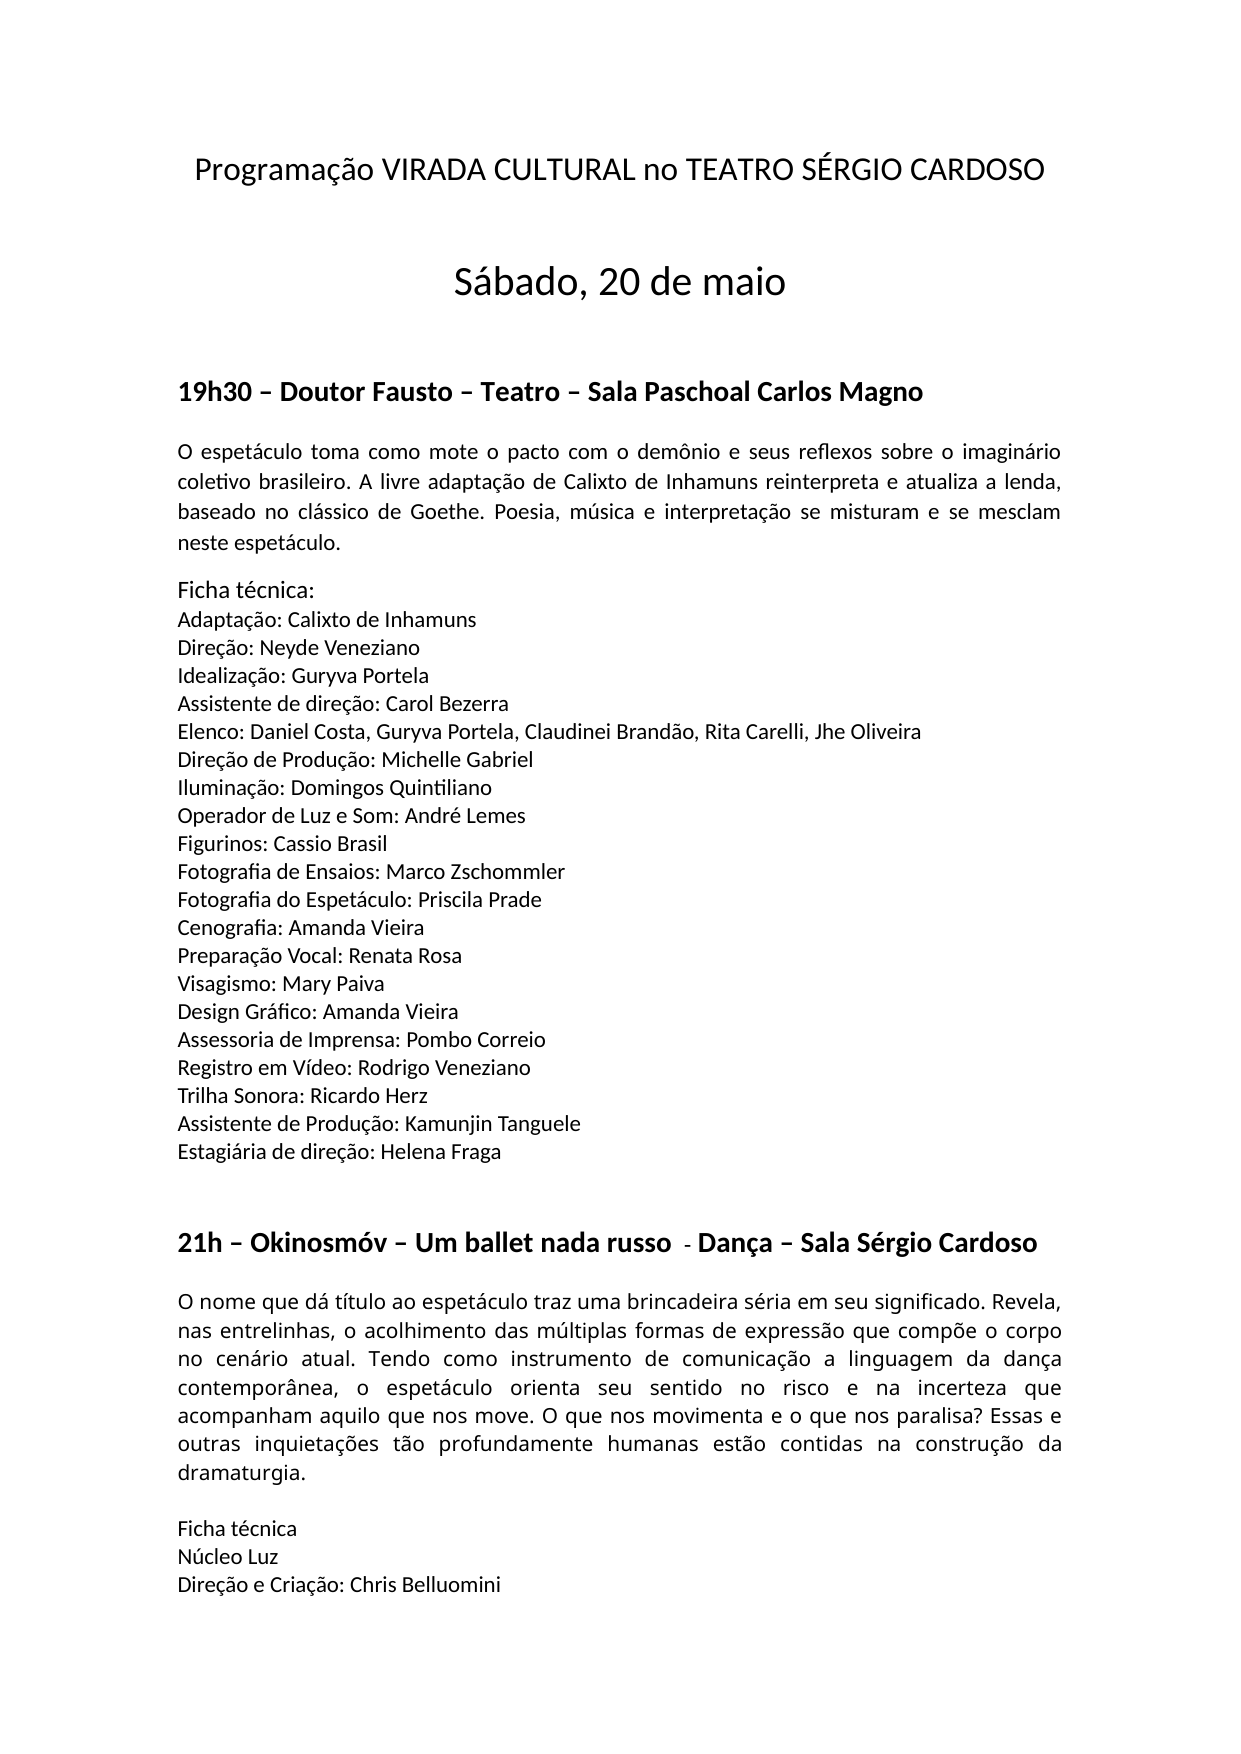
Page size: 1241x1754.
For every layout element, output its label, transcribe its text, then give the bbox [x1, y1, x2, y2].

text Iluminação: Domingos Quintiliano [177, 773, 1063, 801]
text Elenco: Daniel Costa, Guryva Portela, Claudinei Brandão, Rita Carelli, Jhe Oliveira [177, 717, 1063, 745]
text Assistente de Produção: Kamunjin Tanguele [177, 1109, 1063, 1137]
text Sábado, 20 de maio [177, 255, 1063, 306]
text O nome que dá título ao espetáculo traz uma brincadeira séria em seu significado. Revela, nas entrelinhas, o acolhimento das múltiplas formas de expressão que compõe o corpo no cenário atual. Tendo como instrumento de comunicação a linguagem da dança contemporânea, o espetáculo orienta seu sentido no risco e na incerteza que acompanham aquilo que nos move. O que nos movimenta e o que nos paralisa? Essas e outras inquietações tão profundamente humanas estão contidas na construção da dramaturgia. [177, 1287, 1063, 1486]
text Assessoria de Imprensa: Pombo Correio [177, 1025, 1063, 1053]
text Ficha técnica: [177, 574, 1063, 605]
text Assistente de direção: Carol Bezerra [177, 689, 1063, 717]
text 21h – Okinosmóv – Um ballet nada russo - Dança – Sala Sérgio Cardoso [177, 1224, 1063, 1259]
text 19h30 – Doutor Fausto – Teatro – Sala Paschoal Carlos Magno [177, 373, 1063, 409]
text Visagismo: Mary Paiva [177, 969, 1063, 997]
text Estagiária de direção: Helena Fraga [177, 1137, 1063, 1165]
text Idealização: Guryva Portela [177, 661, 1063, 689]
text Ficha técnica [177, 1514, 1063, 1542]
text Cenografia: Amanda Vieira [177, 913, 1063, 941]
text Operador de Luz e Som: André Lemes [177, 801, 1063, 829]
text Direção e Criação: Chris Belluomini [177, 1571, 1063, 1598]
text Direção de Produção: Michelle Gabriel [177, 745, 1063, 773]
text Preparação Vocal: Renata Rosa [177, 941, 1063, 969]
text Fotografia do Espetáculo: Priscila Prade [177, 885, 1063, 913]
text Programação VIRADA CULTURAL no TEATRO SÉRGIO CARDOSO [177, 148, 1063, 188]
text Trilha Sonora: Ricardo Herz [177, 1081, 1063, 1109]
text Figurinos: Cassio Brasil [177, 829, 1063, 857]
text Design Gráfico: Amanda Vieira [177, 997, 1063, 1025]
text Adaptação: Calixto de Inhamuns [177, 605, 1063, 633]
text Registro em Vídeo: Rodrigo Veneziano [177, 1053, 1063, 1081]
text Fotografia de Ensaios: Marco Zschommler [177, 857, 1063, 885]
text Direção: Neyde Veneziano [177, 633, 1063, 661]
text Núcleo Luz [177, 1542, 1063, 1571]
text O espetáculo toma como mote o pacto com o demônio e seus reflexos sobre o imaginário coletivo brasileiro. A livre adaptação de Calixto de Inhamuns reinterpreta e atualiza a lenda, baseado no clássico de Goethe. Poesia, música e interpretação se misturam e se mesclam neste espetáculo. [177, 437, 1063, 556]
